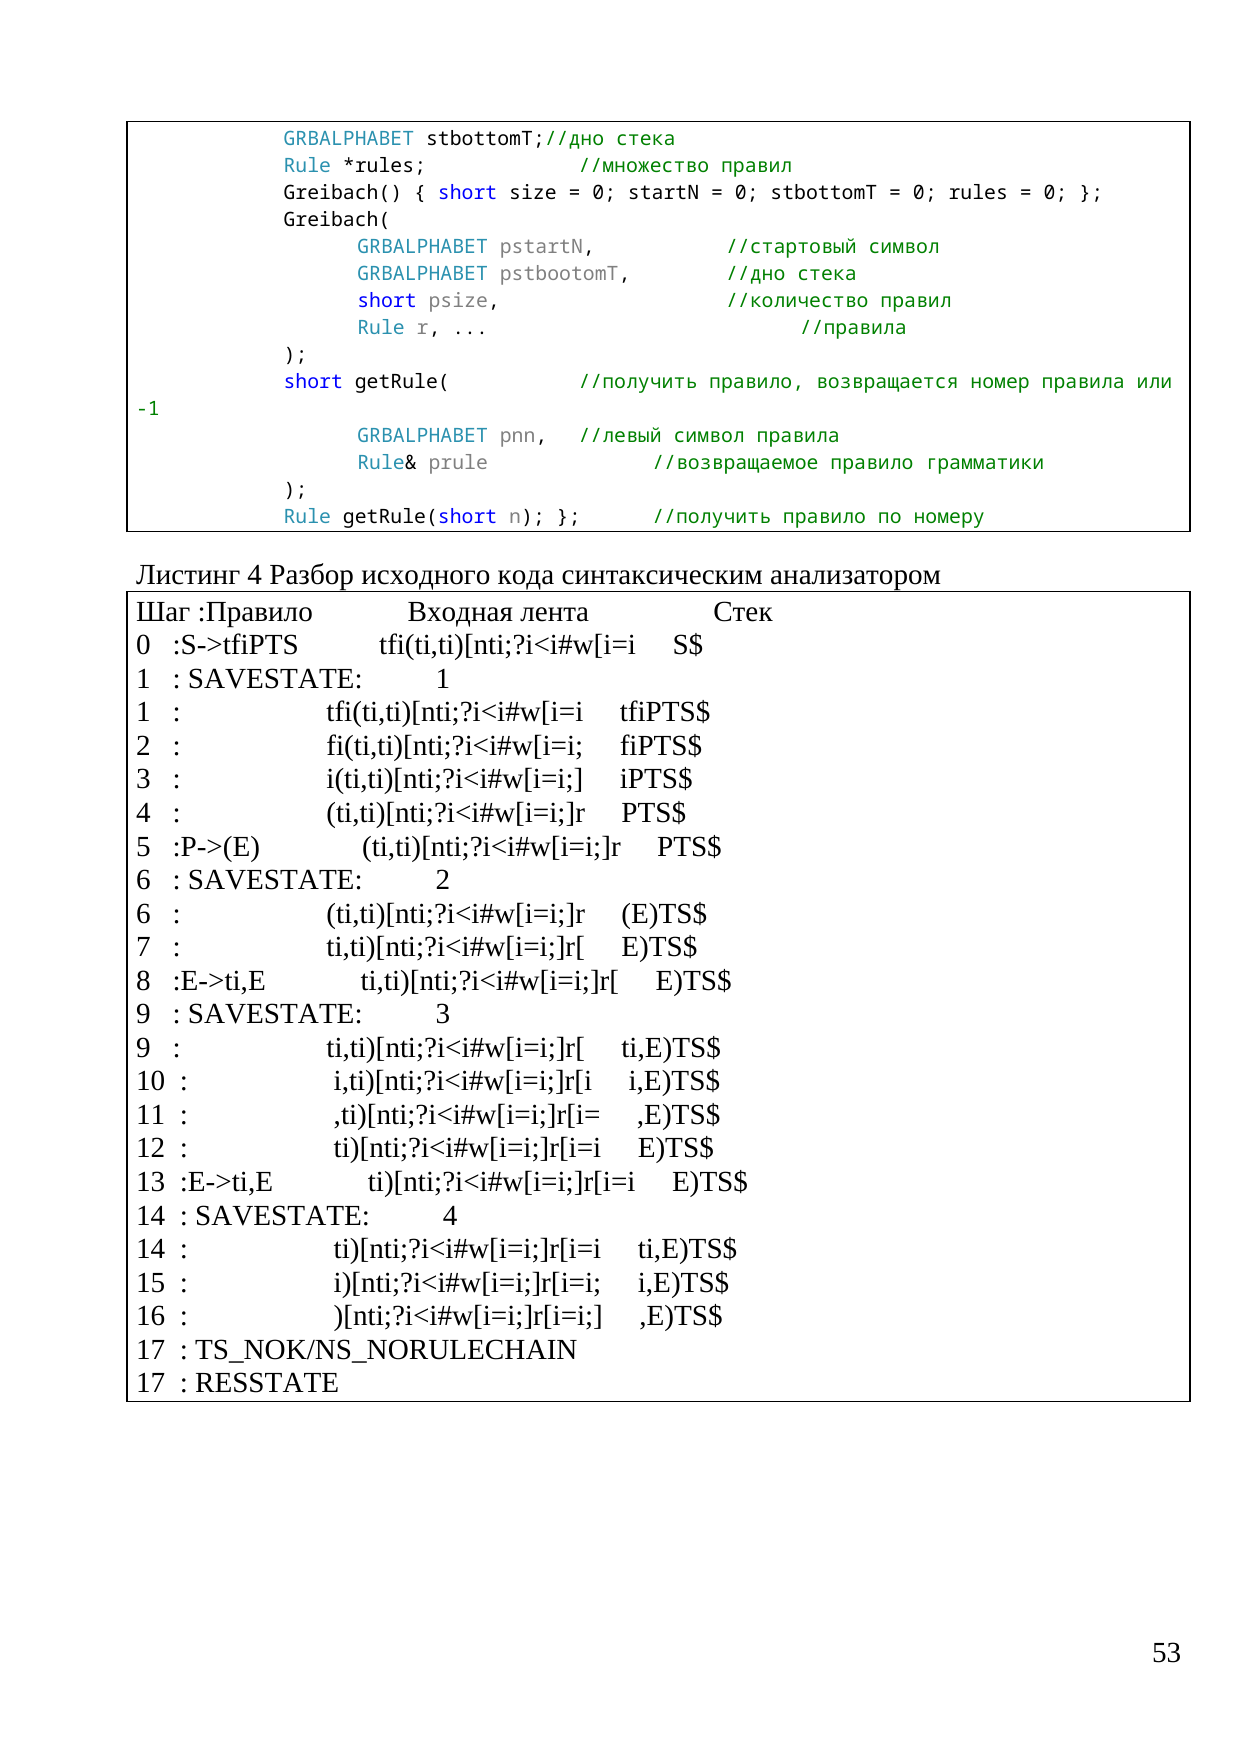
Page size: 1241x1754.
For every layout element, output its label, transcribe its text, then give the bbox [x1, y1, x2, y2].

text 17 : RESSTATE [128, 1362, 1189, 1401]
subtitle Листинг 4 Разбор исходного кода синтаксическим анализатором [136, 557, 1181, 591]
text GRBALPHABET pnn, //левый символ правила [136, 421, 1181, 448]
text 14 : ti)[nti;?i<i#w[i=i;]r[i=i ti,E)TS$ [136, 1231, 1181, 1265]
text 0 :S->tfiPTS tfi(ti,ti)[nti;?i<i#w[i=i S$ [136, 627, 1181, 661]
text 6 : SAVESTATE: 2 [136, 862, 1181, 896]
text 9 : SAVESTATE: 3 [136, 996, 1181, 1030]
text 5 :P->(E) (ti,ti)[nti;?i<i#w[i=i;]r PTS$ [136, 829, 1181, 862]
text 11 : ,ti)[nti;?i<i#w[i=i;]r[i= ,E)TS$ [136, 1097, 1181, 1131]
text 4 : (ti,ti)[nti;?i<i#w[i=i;]r PTS$ [136, 795, 1181, 829]
text GRBALPHABET pstbootomT, //дно стека [136, 259, 1181, 286]
text Greibach( [136, 205, 1181, 232]
text ); [136, 340, 1181, 367]
text Rule *rules; //множество правил [136, 151, 1181, 178]
text 7 : ti,ti)[nti;?i<i#w[i=i;]r[ E)TS$ [136, 929, 1181, 963]
text GRBALPHABET pstartN, //стартовый символ [136, 232, 1181, 259]
text GRBALPHABET stbottomT;//дно стека [128, 122, 1189, 151]
text 12 : ti)[nti;?i<i#w[i=i;]r[i=i E)TS$ [136, 1131, 1181, 1164]
text 1 : SAVESTATE: 1 [136, 661, 1181, 694]
text ); [136, 475, 1181, 499]
text 15 : i)[nti;?i<i#w[i=i;]r[i=i; i,E)TS$ [136, 1265, 1181, 1298]
text 1 : tfi(ti,ti)[nti;?i<i#w[i=i tfiPTS$ [136, 694, 1181, 728]
text short psize, //количество правил [136, 286, 1181, 313]
text 2 : fi(ti,ti)[nti;?i<i#w[i=i; fiPTS$ [136, 728, 1181, 762]
text Rule getRule(short n); }; //получить правило по номеру [128, 499, 1189, 531]
text 6 : (ti,ti)[nti;?i<i#w[i=i;]r (E)TS$ [136, 896, 1181, 929]
text 9 : ti,ti)[nti;?i<i#w[i=i;]r[ ti,E)TS$ [136, 1030, 1181, 1063]
text 16 : )[nti;?i<i#w[i=i;]r[i=i;] ,E)TS$ [136, 1298, 1181, 1332]
text 8 :E->ti,E ti,ti)[nti;?i<i#w[i=i;]r[ E)TS$ [136, 963, 1181, 996]
text short getRule( //получить правило, возвращается номер правила или -1 [136, 367, 1181, 421]
text Greibach() { short size = 0; startN = 0; stbottomT = 0; rules = 0; }; [136, 178, 1181, 205]
text 10 : i,ti)[nti;?i<i#w[i=i;]r[i i,E)TS$ [136, 1063, 1181, 1097]
text Rule& prule //возвращаемое правило грамматики [136, 448, 1181, 475]
text 13 :E->ti,E ti)[nti;?i<i#w[i=i;]r[i=i E)TS$ [136, 1164, 1181, 1198]
text 14 : SAVESTATE: 4 [136, 1198, 1181, 1231]
text Rule r, ... //правила [136, 313, 1181, 340]
text 17 : TS_NOK/NS_NORULECHАIN [136, 1332, 1181, 1362]
text 3 : i(ti,ti)[nti;?i<i#w[i=i;] iPTS$ [136, 762, 1181, 795]
text Шаг :Правило Входная лента Стек [128, 592, 1189, 627]
